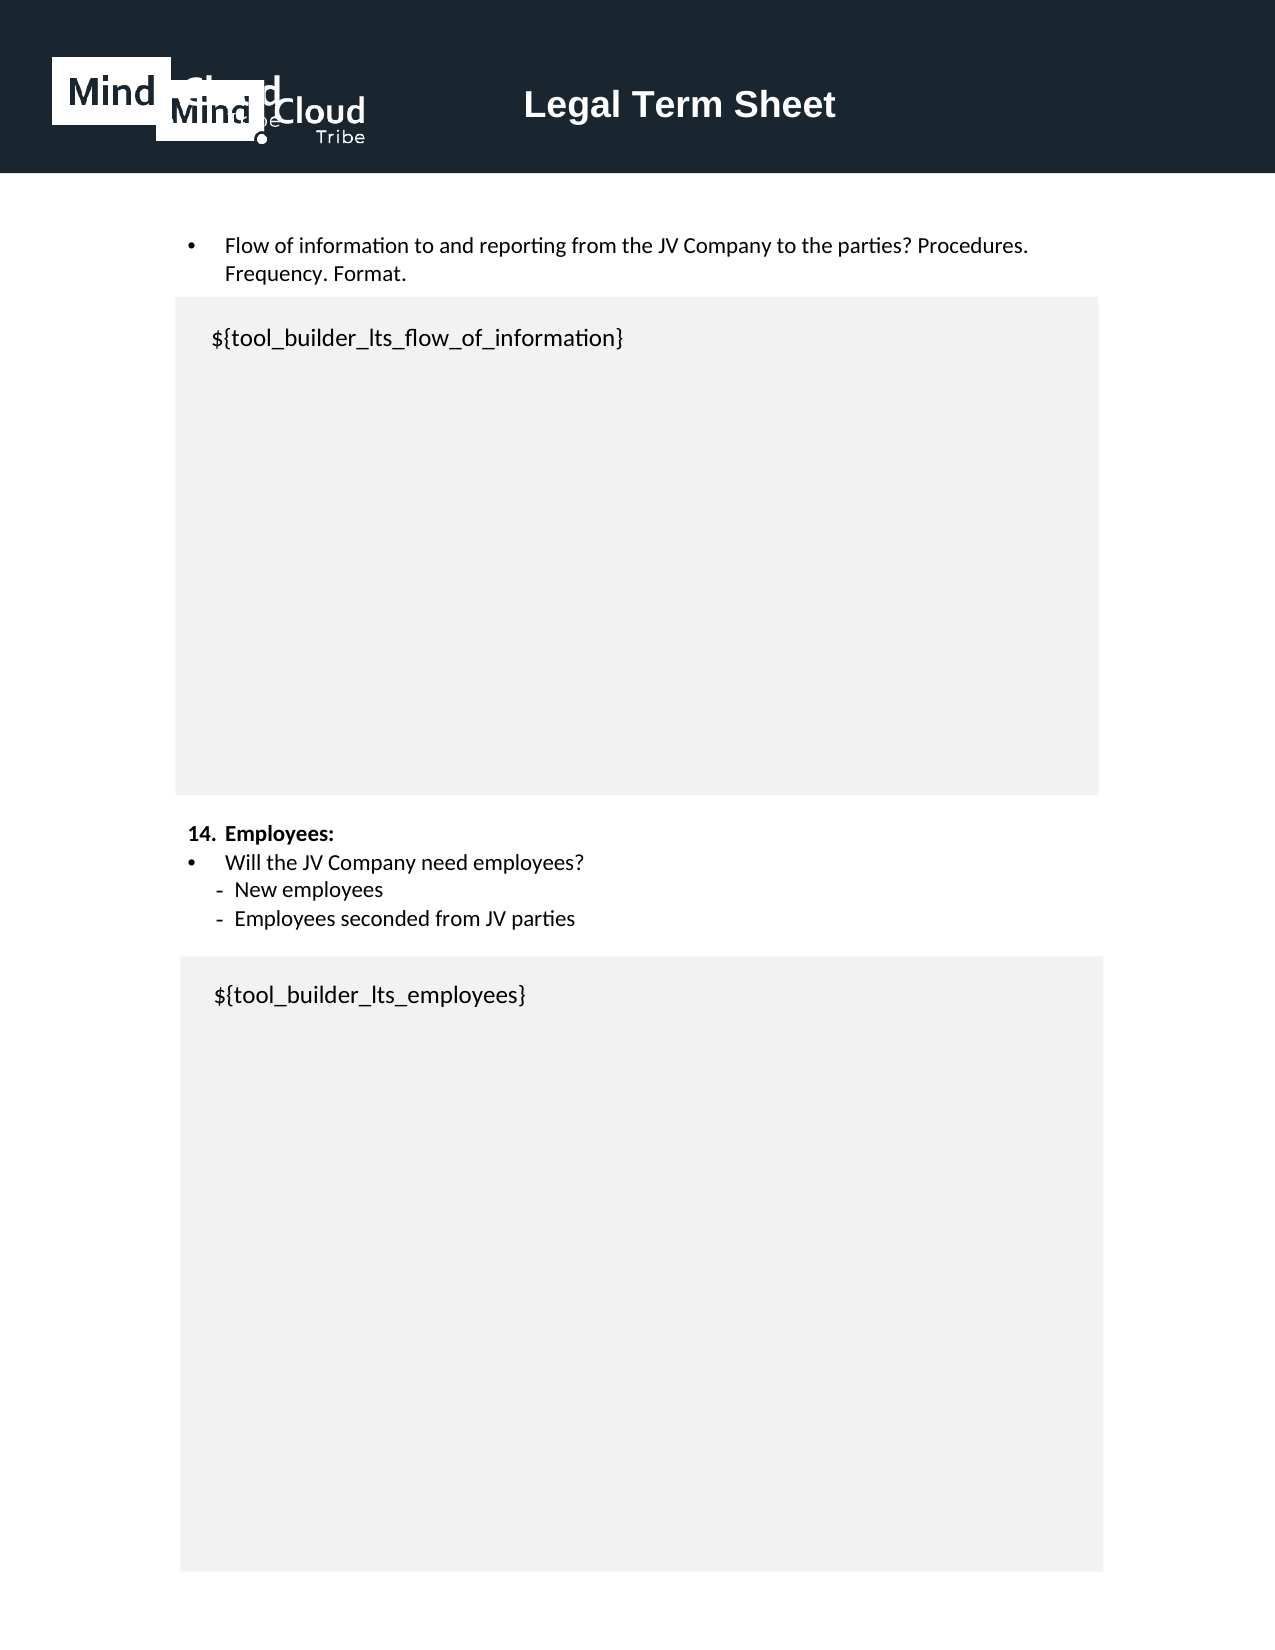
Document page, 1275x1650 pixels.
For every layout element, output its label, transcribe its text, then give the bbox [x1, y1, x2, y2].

list Employees: [187, 819, 1125, 848]
list Employees seconded from JV parties [216, 904, 1125, 932]
list Will the JV Company need employees? [187, 848, 1125, 876]
list Flow of information to and reporting from the JV Company to the parties? Procedures. Frequency. Format. [187, 231, 1125, 287]
list New employees [216, 876, 1125, 904]
picture [46, 52, 370, 147]
